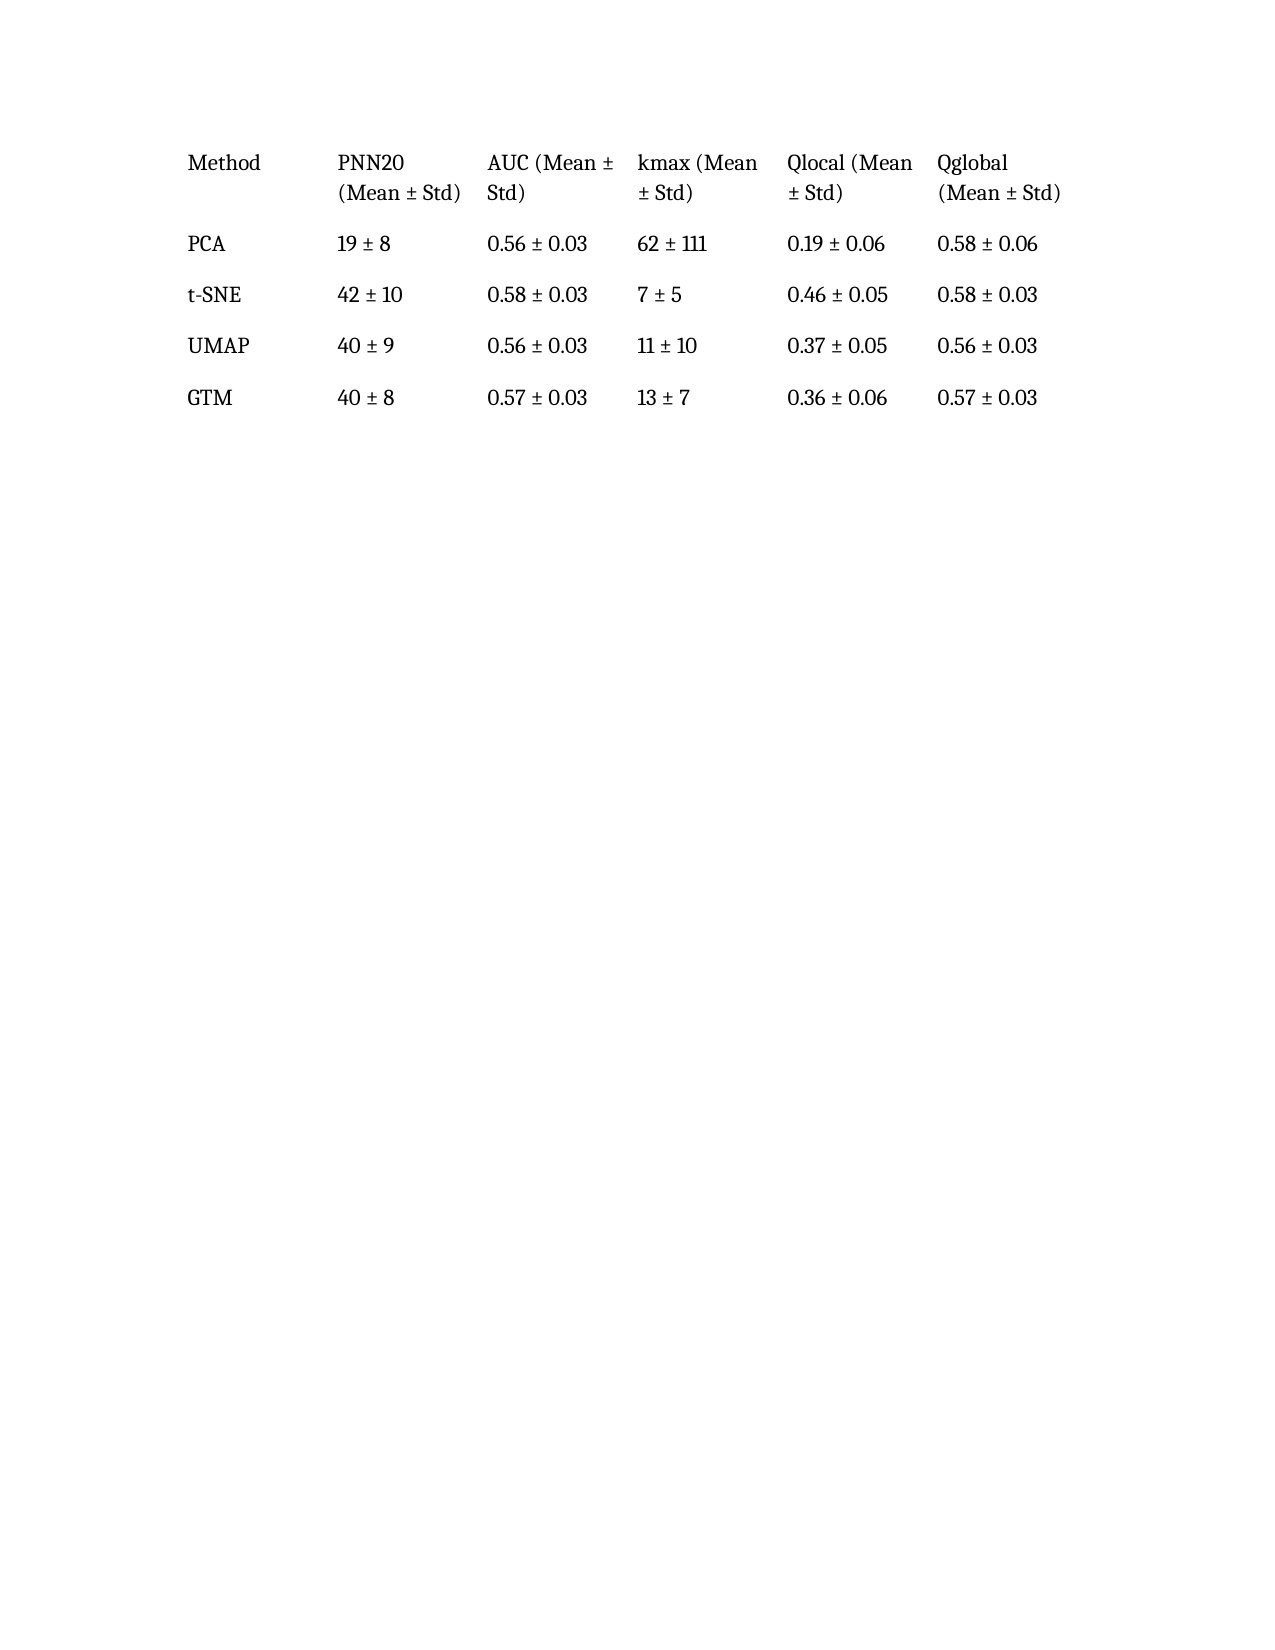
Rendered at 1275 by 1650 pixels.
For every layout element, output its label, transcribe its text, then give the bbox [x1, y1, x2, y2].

table_cell UMAP [176, 333, 326, 384]
table_cell 0.58 ± 0.03 [926, 282, 1076, 333]
table_cell 7 ± 5 [626, 282, 776, 333]
table_cell 0.19 ± 0.06 [776, 231, 926, 282]
table_cell 0.58 ± 0.03 [476, 282, 626, 333]
table_cell 0.56 ± 0.03 [926, 333, 1076, 384]
table_cell GTM [176, 384, 326, 435]
table_cell 0.57 ± 0.03 [926, 384, 1076, 435]
table_cell 13 ± 7 [626, 384, 776, 435]
table_cell 0.56 ± 0.03 [476, 333, 626, 384]
table_cell 42 ± 10 [326, 282, 476, 333]
table_cell 0.58 ± 0.06 [926, 231, 1076, 282]
table_header Qglobal (Mean ± Std) [926, 150, 1076, 231]
table_header PNN20 (Mean ± Std) [326, 150, 476, 231]
table_cell 11 ± 10 [626, 333, 776, 384]
table_cell 0.37 ± 0.05 [776, 333, 926, 384]
table_header AUC (Mean ± Std) [476, 150, 626, 231]
table_cell 0.46 ± 0.05 [776, 282, 926, 333]
table_cell 19 ± 8 [326, 231, 476, 282]
table_header kmax (Mean ± Std) [626, 150, 776, 231]
table_cell 0.56 ± 0.03 [476, 231, 626, 282]
table_header Qlocal (Mean ± Std) [776, 150, 926, 231]
table_cell t-SNE [176, 282, 326, 333]
table_cell 40 ± 9 [326, 333, 476, 384]
table_cell 62 ± 111 [626, 231, 776, 282]
table_header Method [176, 150, 326, 231]
table_cell 0.36 ± 0.06 [776, 384, 926, 435]
table_cell PCA [176, 231, 326, 282]
table_cell 40 ± 8 [326, 384, 476, 435]
table_cell 0.57 ± 0.03 [476, 384, 626, 435]
